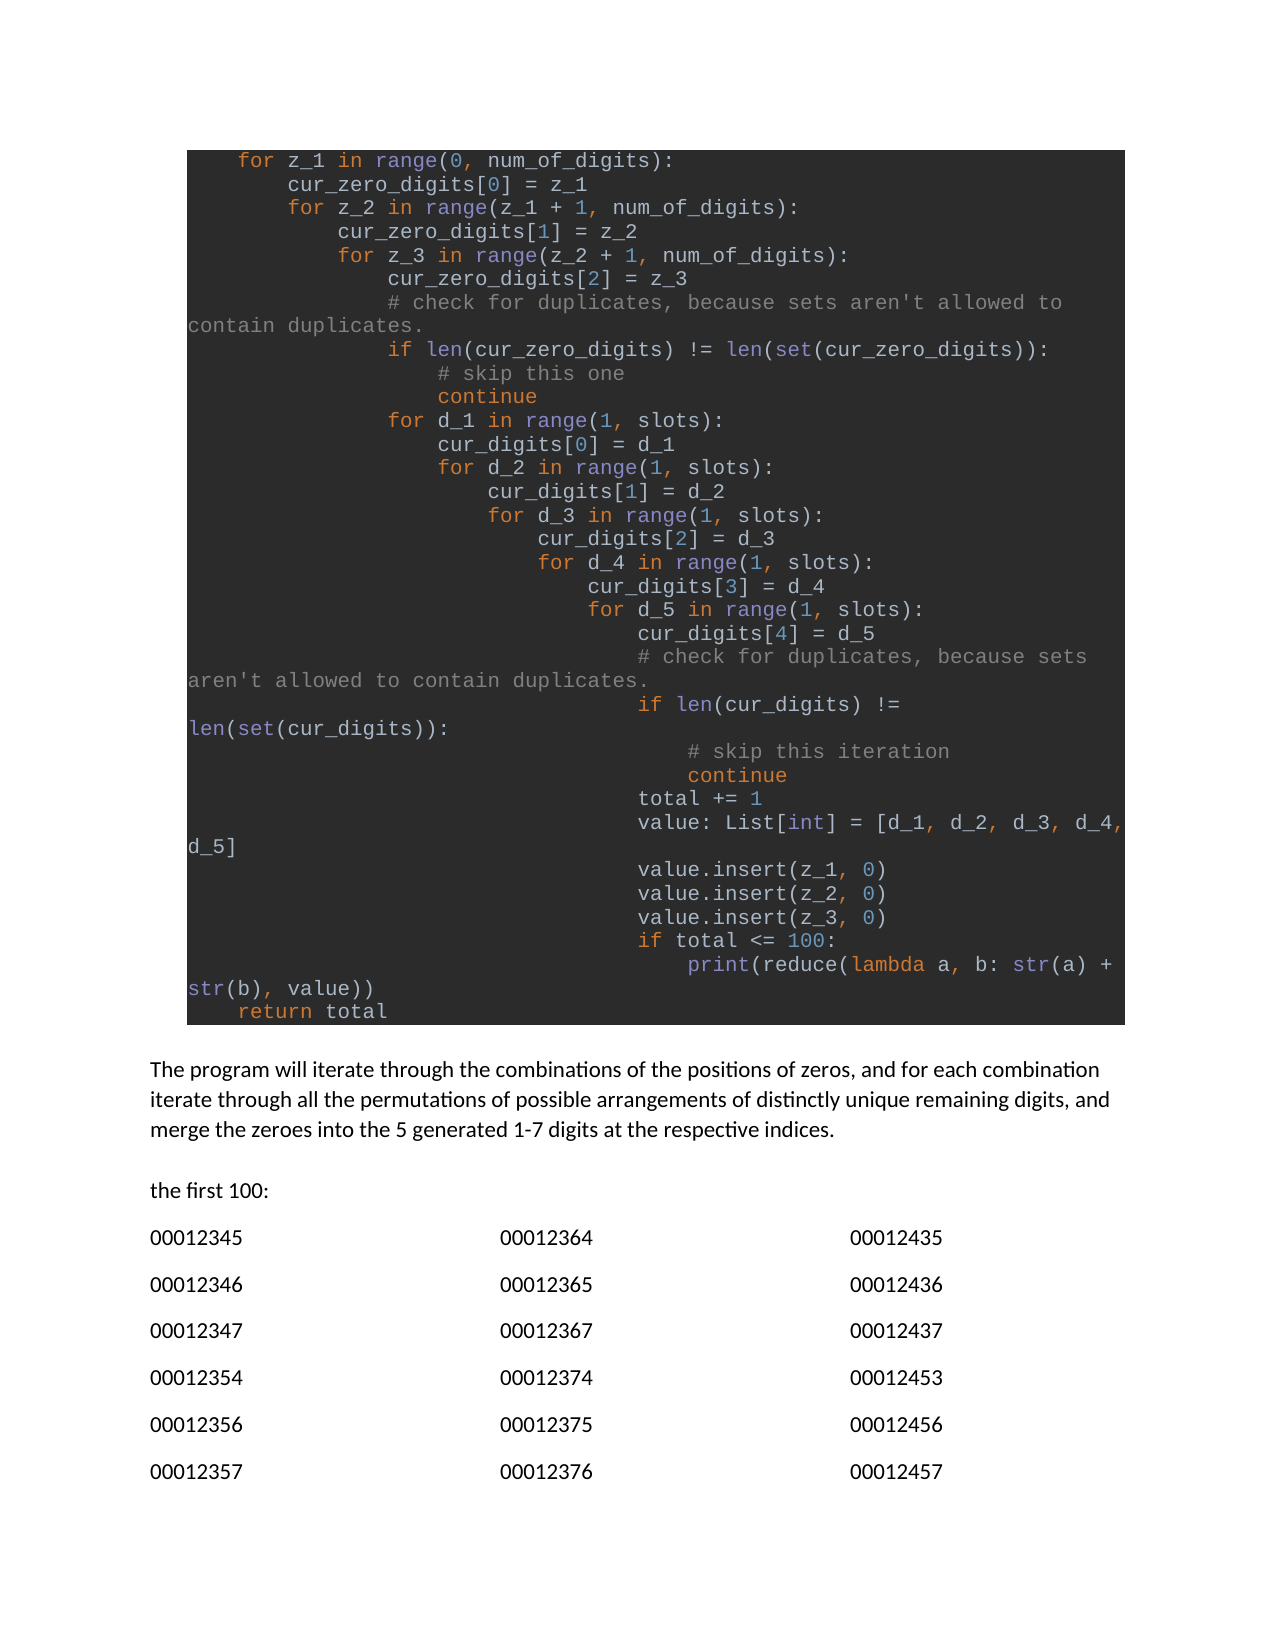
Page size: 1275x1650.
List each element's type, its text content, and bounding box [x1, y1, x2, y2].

text 00012374 [500, 1363, 775, 1391]
text 00012375 [500, 1410, 775, 1438]
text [187, 150, 1125, 1025]
text 00012364 [500, 1223, 775, 1251]
text 00012356 [150, 1410, 425, 1438]
text 00012435 [850, 1223, 1125, 1251]
text 00012345 [150, 1223, 425, 1251]
text 00012367 [500, 1317, 775, 1344]
text 00012437 [850, 1317, 1125, 1344]
text 00012365 [500, 1270, 775, 1298]
text The program will iterate through the combinations of the positions of zeros, and for each combination iterate through all the permutations of possible arrangements of distinctly unique remaining digits, and merge the zeroes into the 5 generated 1-7 digits at the respective indices. the first 100: [150, 1025, 1125, 1204]
text 00012354 [150, 1363, 425, 1391]
text 00012457 [850, 1457, 1125, 1485]
text 00012453 [850, 1363, 1125, 1391]
text 00012456 [850, 1410, 1125, 1438]
text 00012357 [150, 1457, 425, 1485]
text 00012347 [150, 1317, 425, 1344]
text 00012436 [850, 1270, 1125, 1298]
text 00012376 [500, 1457, 775, 1485]
text 00012346 [150, 1270, 425, 1298]
